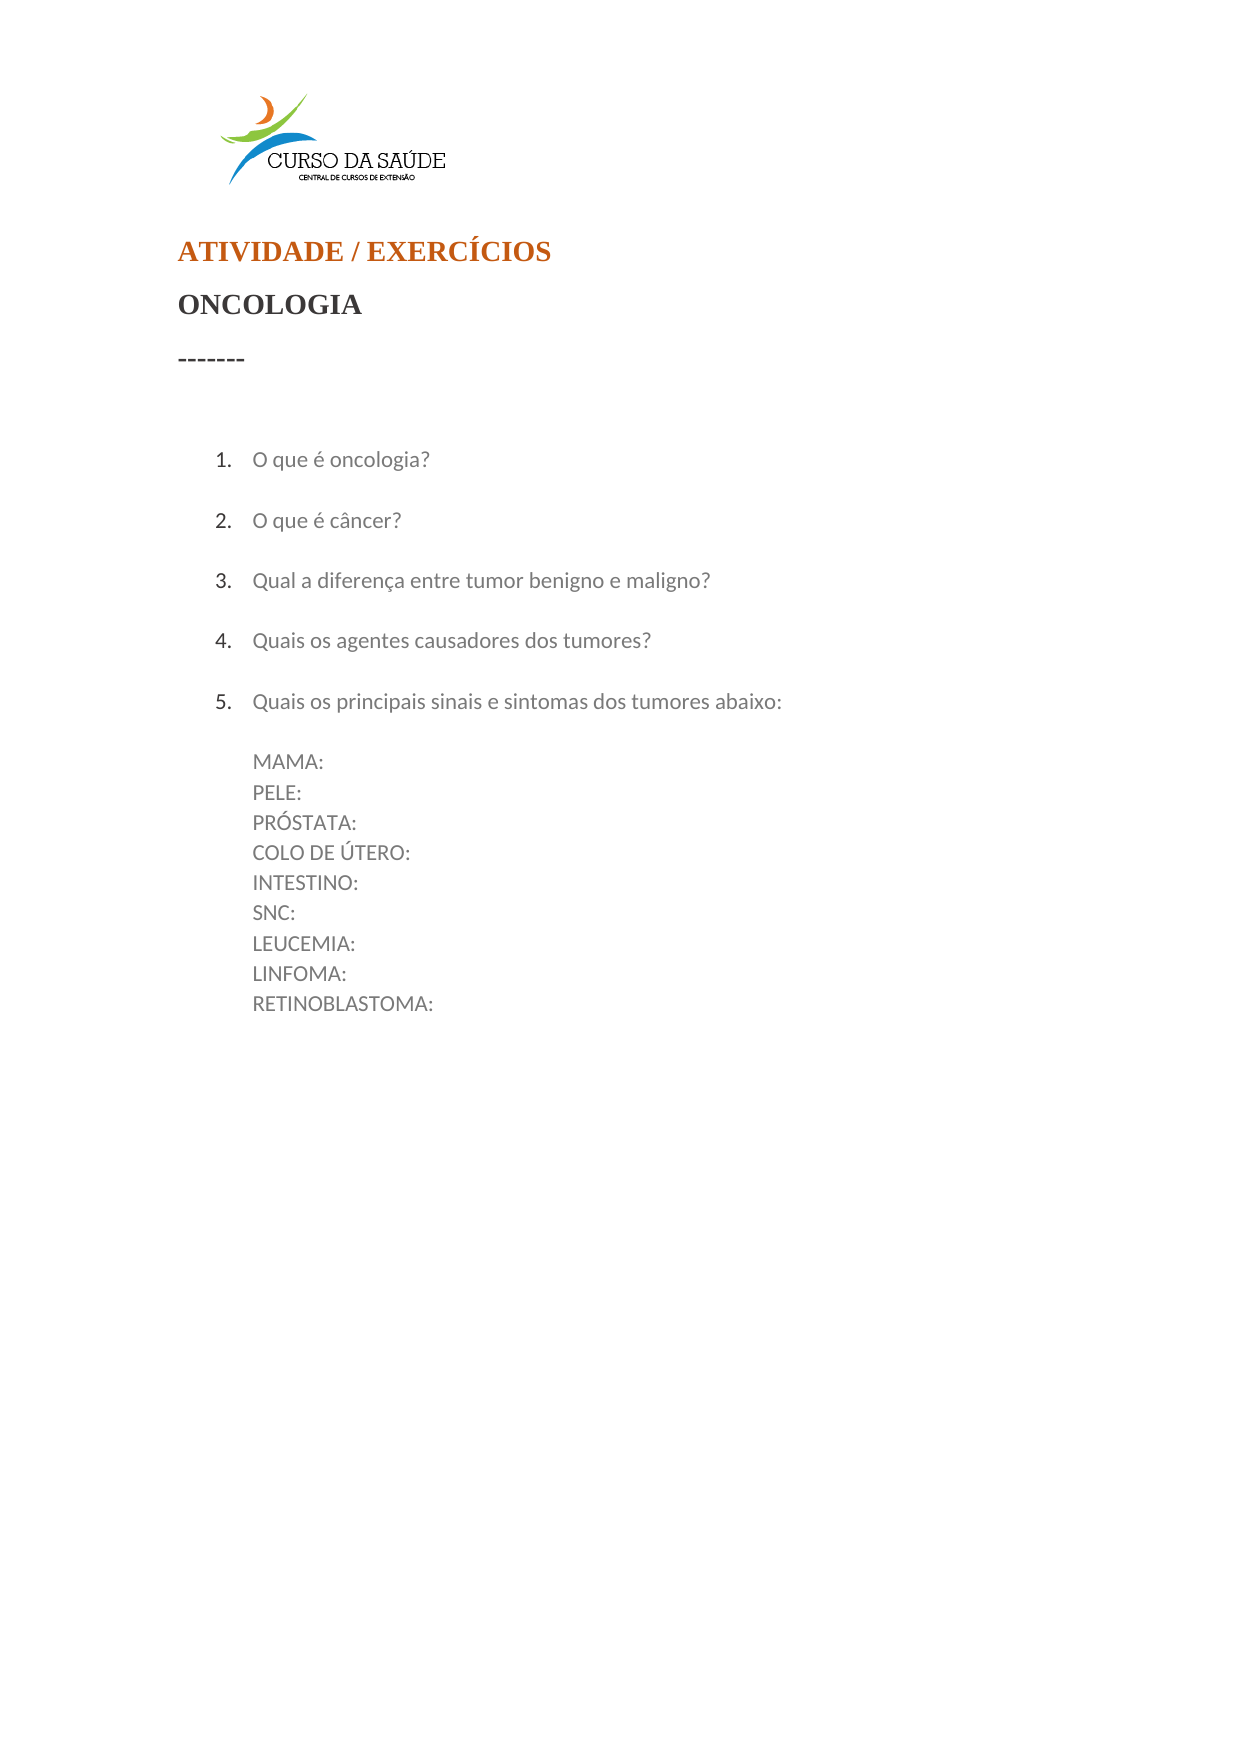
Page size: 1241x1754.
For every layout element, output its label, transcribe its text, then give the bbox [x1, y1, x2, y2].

list COLO DE ÚTERO: [252, 838, 1063, 866]
list INTESTINO: [252, 868, 1063, 896]
list LINFOMA: [252, 959, 1063, 987]
text ------- [177, 340, 1063, 373]
list O que é câncer? [215, 506, 1063, 534]
list LEUCEMIA: [252, 929, 1063, 957]
list Quais os agentes causadores dos tumores? [215, 627, 1063, 654]
list RETINOBLASTOMA: [252, 989, 1063, 1017]
list PRÓSTATA: [252, 808, 1063, 836]
picture [192, 81, 482, 185]
list O que é oncologia? [215, 445, 1063, 473]
text ATIVIDADE / EXERCÍCIOS [177, 234, 1063, 268]
list Quais os principais sinais e sintomas dos tumores abaixo: [215, 687, 1063, 715]
list PELE: [252, 778, 1063, 806]
list Qual a diferença entre tumor benigno e maligno? [215, 566, 1063, 594]
list MAMA: [252, 747, 1063, 775]
text ONCOLOGIA [177, 287, 1063, 320]
list SNC: [252, 898, 1063, 926]
